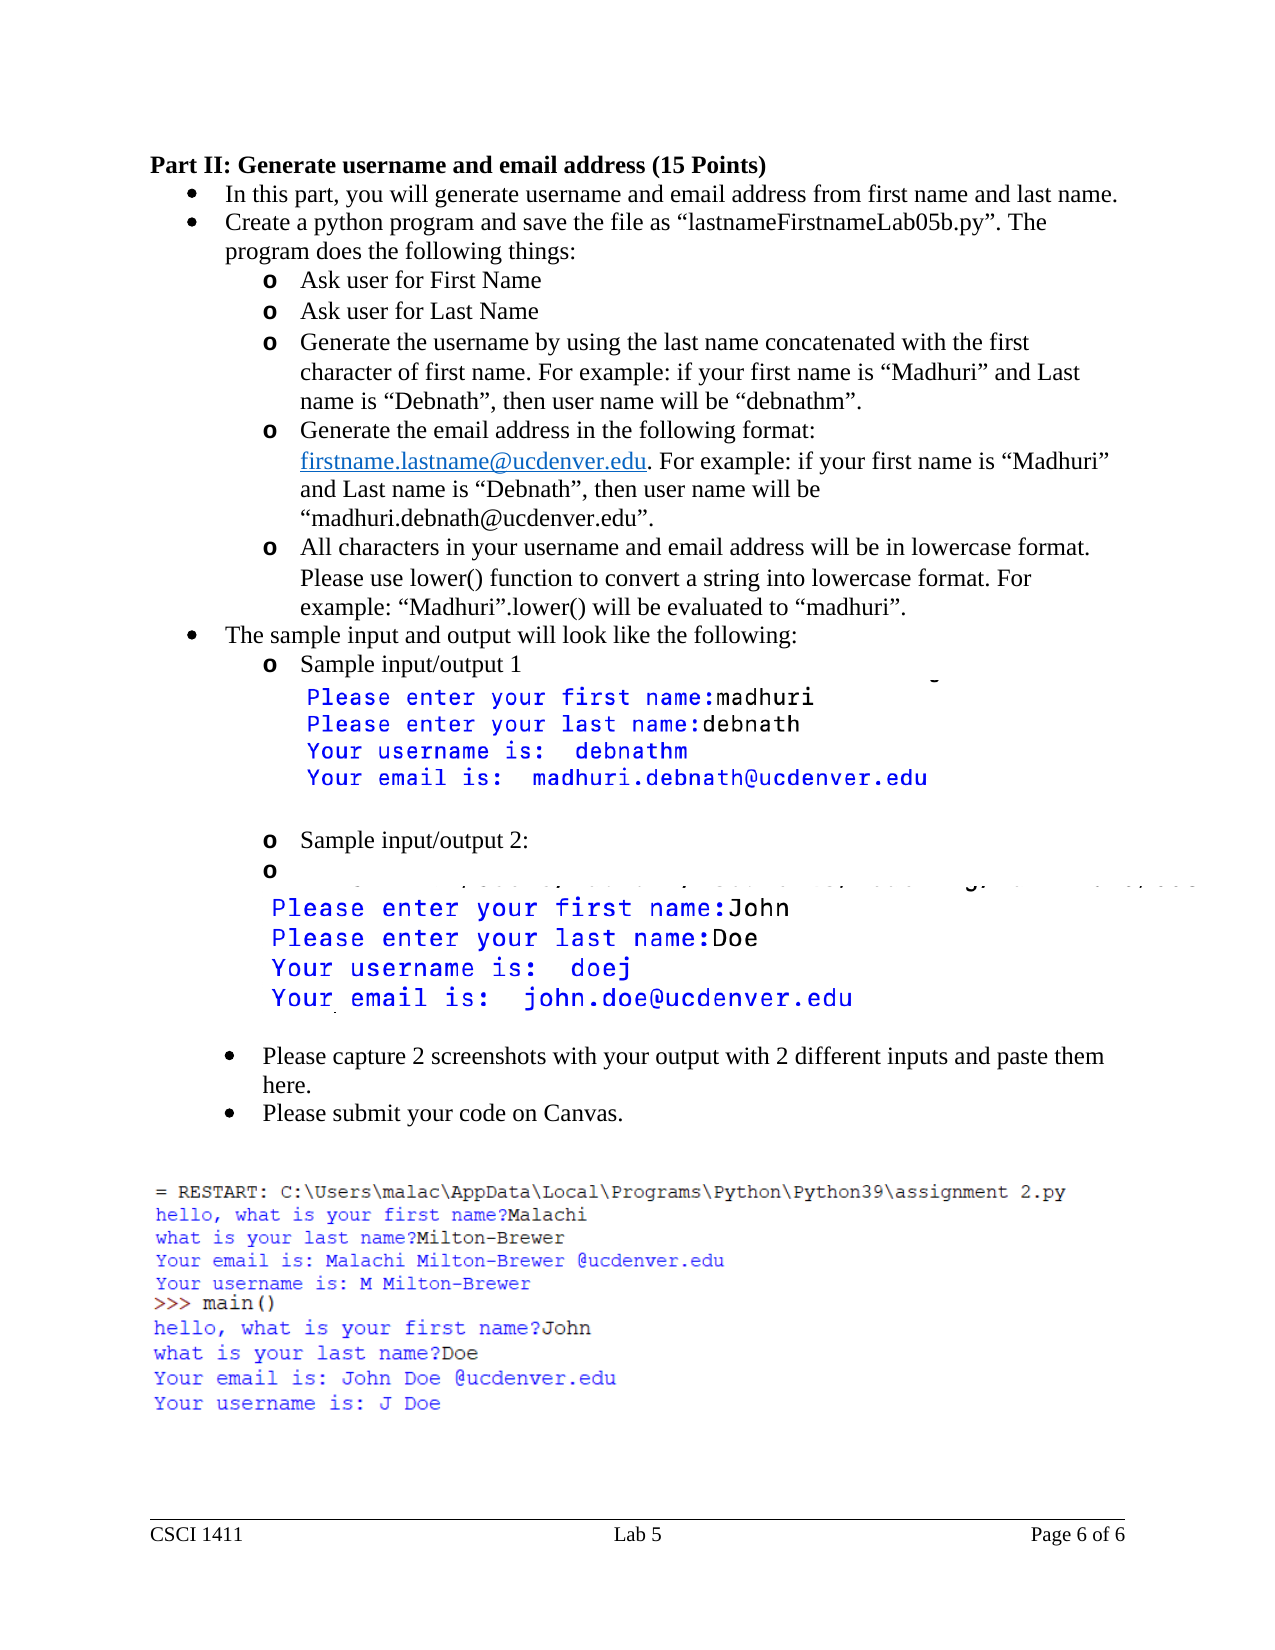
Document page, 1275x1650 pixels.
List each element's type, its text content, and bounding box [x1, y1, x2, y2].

list The sample input and output will look like the following: [187, 620, 1125, 649]
list Ask user for First Name [262, 265, 1125, 296]
list Generate the username by using the last name concatenated with the first character of first name. For example: if your first name is “Madhuri” and Last name is “Debnath”, then user name will be “debnathm”. [262, 327, 1125, 415]
picture [262, 886, 1238, 1013]
picture [150, 1184, 1125, 1416]
list Please submit your code on Canvas. [225, 1098, 1125, 1127]
picture [300, 680, 1275, 796]
list In this part, you will generate username and email address from first name and last name. [187, 179, 1125, 207]
list Generate the email address in the following format: firstname.lastname@ucdenver.edu. For example: if your first name is “Madhuri” and Last name is “Debnath”, then user name will be “madhuri.debnath@ucdenver.edu”. [262, 415, 1125, 532]
list Sample input/output 1 [262, 649, 1125, 680]
list Please capture 2 screenshots with your output with 2 different inputs and paste them here. [225, 1041, 1125, 1098]
list All characters in your username and email address will be in lowercase format. Please use lower() function to convert a string into lowercase format. For example: “Madhuri”.lower() will be evaluated to “madhuri”. [262, 532, 1125, 620]
list Ask user for Last Name [262, 296, 1125, 327]
list Create a python program and save the file as “lastnameFirstnameLab05b.py”. The program does the following things: [187, 207, 1125, 265]
text Part II: Generate username and email address (15 Points) [150, 150, 1125, 179]
list Sample input/output 2: [262, 825, 1125, 856]
